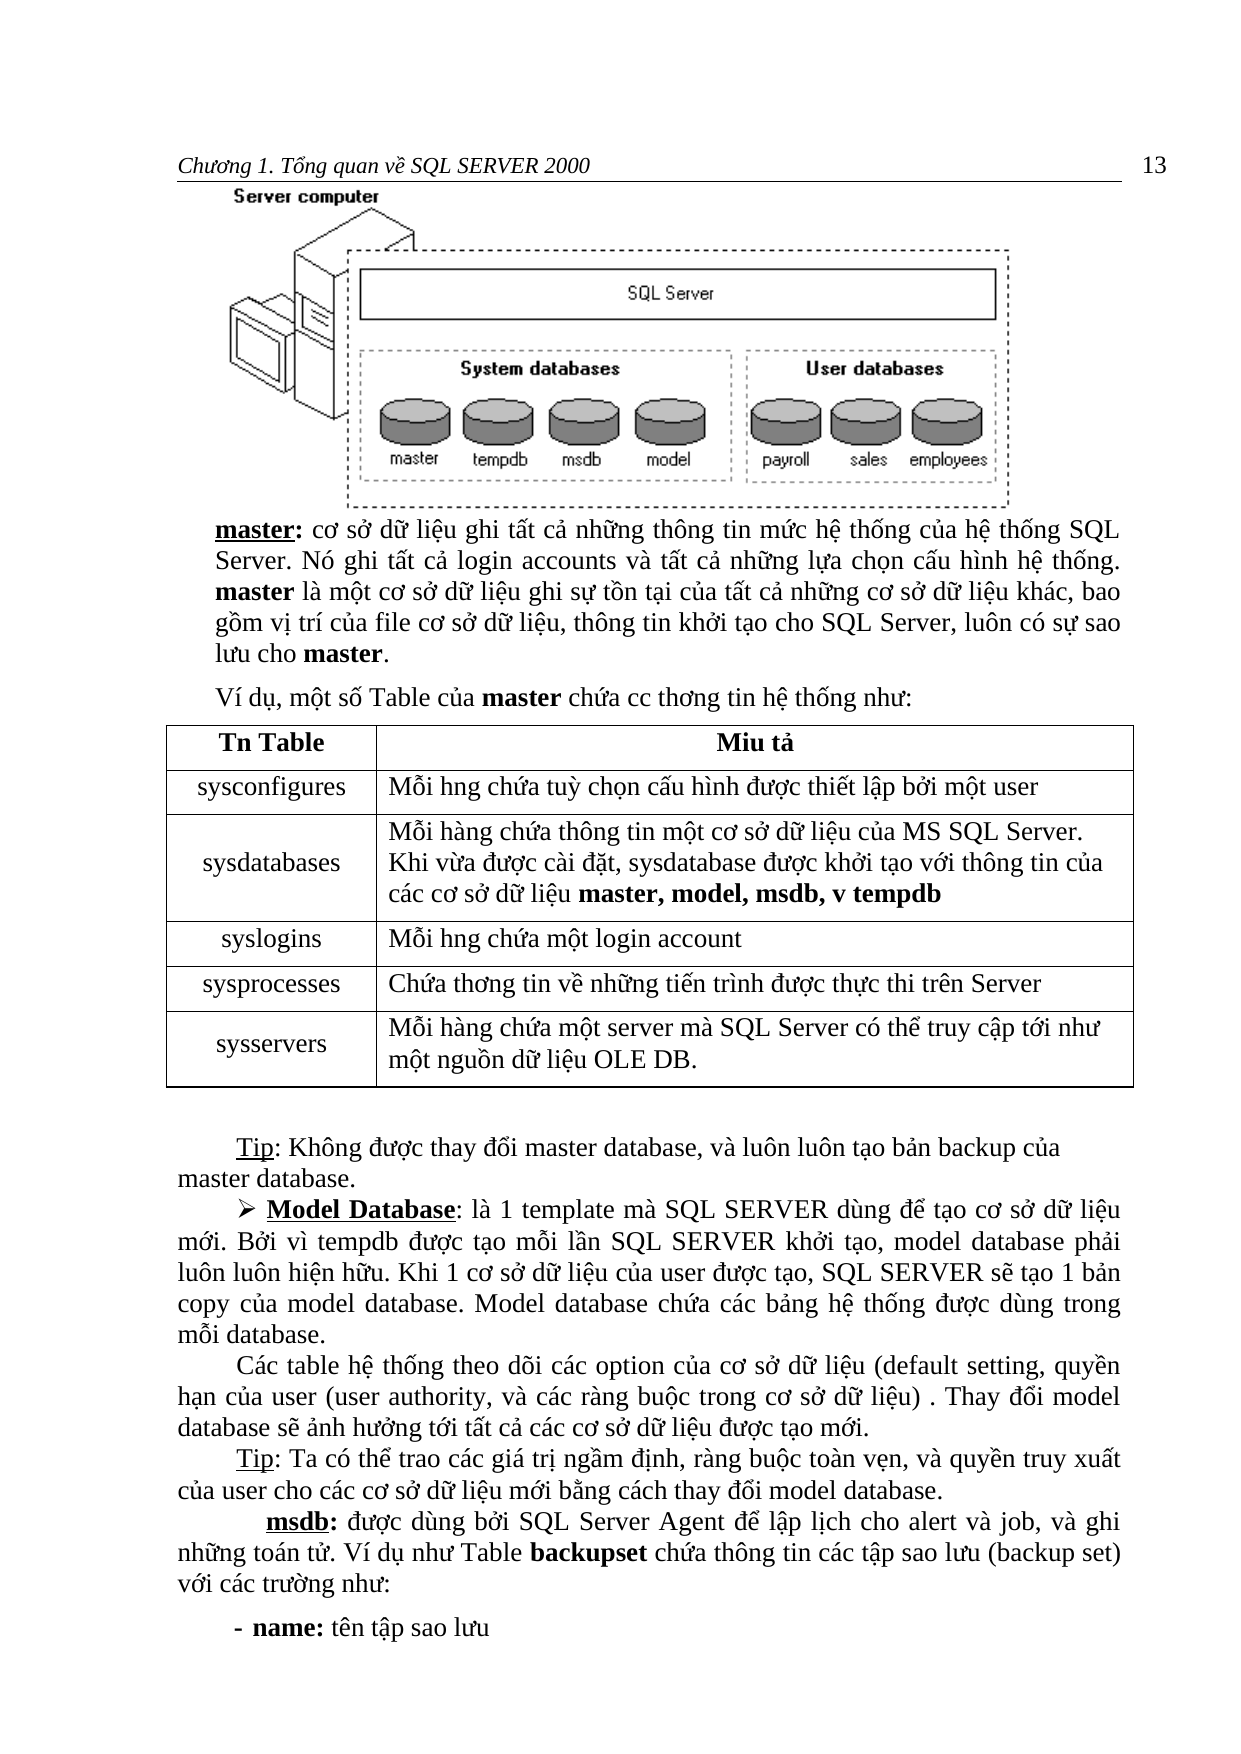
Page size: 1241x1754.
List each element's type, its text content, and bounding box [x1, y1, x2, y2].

table_cell syslogins [167, 922, 376, 966]
table_cell Mỗi hng chứa một login account [377, 922, 1133, 966]
text Tip: Không được thay đổi master database, và luôn luôn tạo bản backup của master database. [177, 1131, 1122, 1193]
text Model Database: là 1 template mà SQL SERVER dùng để tạo cơ sở dữ liệu mới. Bởi vì tempdb được tạo mỗi lần SQL SERVER khởi tạo, model database phải luôn luôn hiện hữu. Khi 1 cơ sở dữ liệu của user được tạo, SQL SERVER sẽ tạo 1 bản copy của model database. Model database chứa các bảng hệ thống được dùng trong mỗi database. [177, 1193, 1122, 1349]
table_cell Mỗi hng chứa tuỳ chọn cấu hình được thiết lập bởi một user [377, 771, 1133, 814]
table_header Tn Table [167, 726, 376, 769]
list master: cơ sở dữ liệu ghi tất cả những thông tin mức hệ thống của hệ thống SQL Server. Nó ghi tất cả login accounts và tất cả những lựa chọn cấu hình hệ thống. master là một cơ sở dữ liệu ghi sự tồn tại của tất cả những cơ sở dữ liệu khác, bao gồm vị trí của file cơ sở dữ liệu, thông tin khởi tạo cho SQL Server, luôn có sự sao lưu cho master. [177, 513, 1122, 669]
table_cell sysconfigures [167, 771, 376, 814]
text Ví dụ, một số Table của master chứa cc thơng tin hệ thống như: [215, 681, 1122, 712]
text Tip: Ta có thể trao các giá trị ngầm định, ràng buộc toàn vẹn, và quyền truy xuất của user cho các cơ sở dữ liệu mới bằng cách thay đổi model database. [177, 1443, 1122, 1505]
text Các table hệ thống theo dõi các option của cơ sở dữ liệu (default setting, quyền hạn của user (user authority, và các ràng buộc trong cơ sở dữ liệu) . Thay đổi model database sẽ ảnh hưởng tới tất cả các cơ sở dữ liệu được tạo mới. [177, 1349, 1122, 1443]
list name: tên tập sao lưu [233, 1611, 1122, 1642]
picture [227, 182, 1017, 513]
table_cell Chứa thơng tin về những tiến trình được thực thi trên Server [377, 967, 1133, 1011]
table_cell sysservers [167, 1012, 376, 1086]
table_cell sysdatabases [167, 815, 376, 921]
table_header Miu tả [377, 726, 1133, 769]
table_cell Mỗi hàng chứa thông tin một cơ sở dữ liệu của MS SQL Server. Khi vừa được cài đặt, sysdatabase được khởi tạo với thông tin của các cơ sở dữ liệu master, model, msdb, v tempdb [377, 815, 1133, 921]
table_cell Mỗi hàng chứa một server mà SQL Server có thể truy cập tới như một nguồn dữ liệu OLE DB. [377, 1012, 1133, 1086]
list msdb: được dùng bởi SQL Server Agent để lập lịch cho alert và job, và ghi những toán tử. Ví dụ như Table backupset chứa thông tin các tập sao lưu (backup set) với các trường như: [177, 1505, 1122, 1598]
table_cell sysprocesses [167, 967, 376, 1011]
